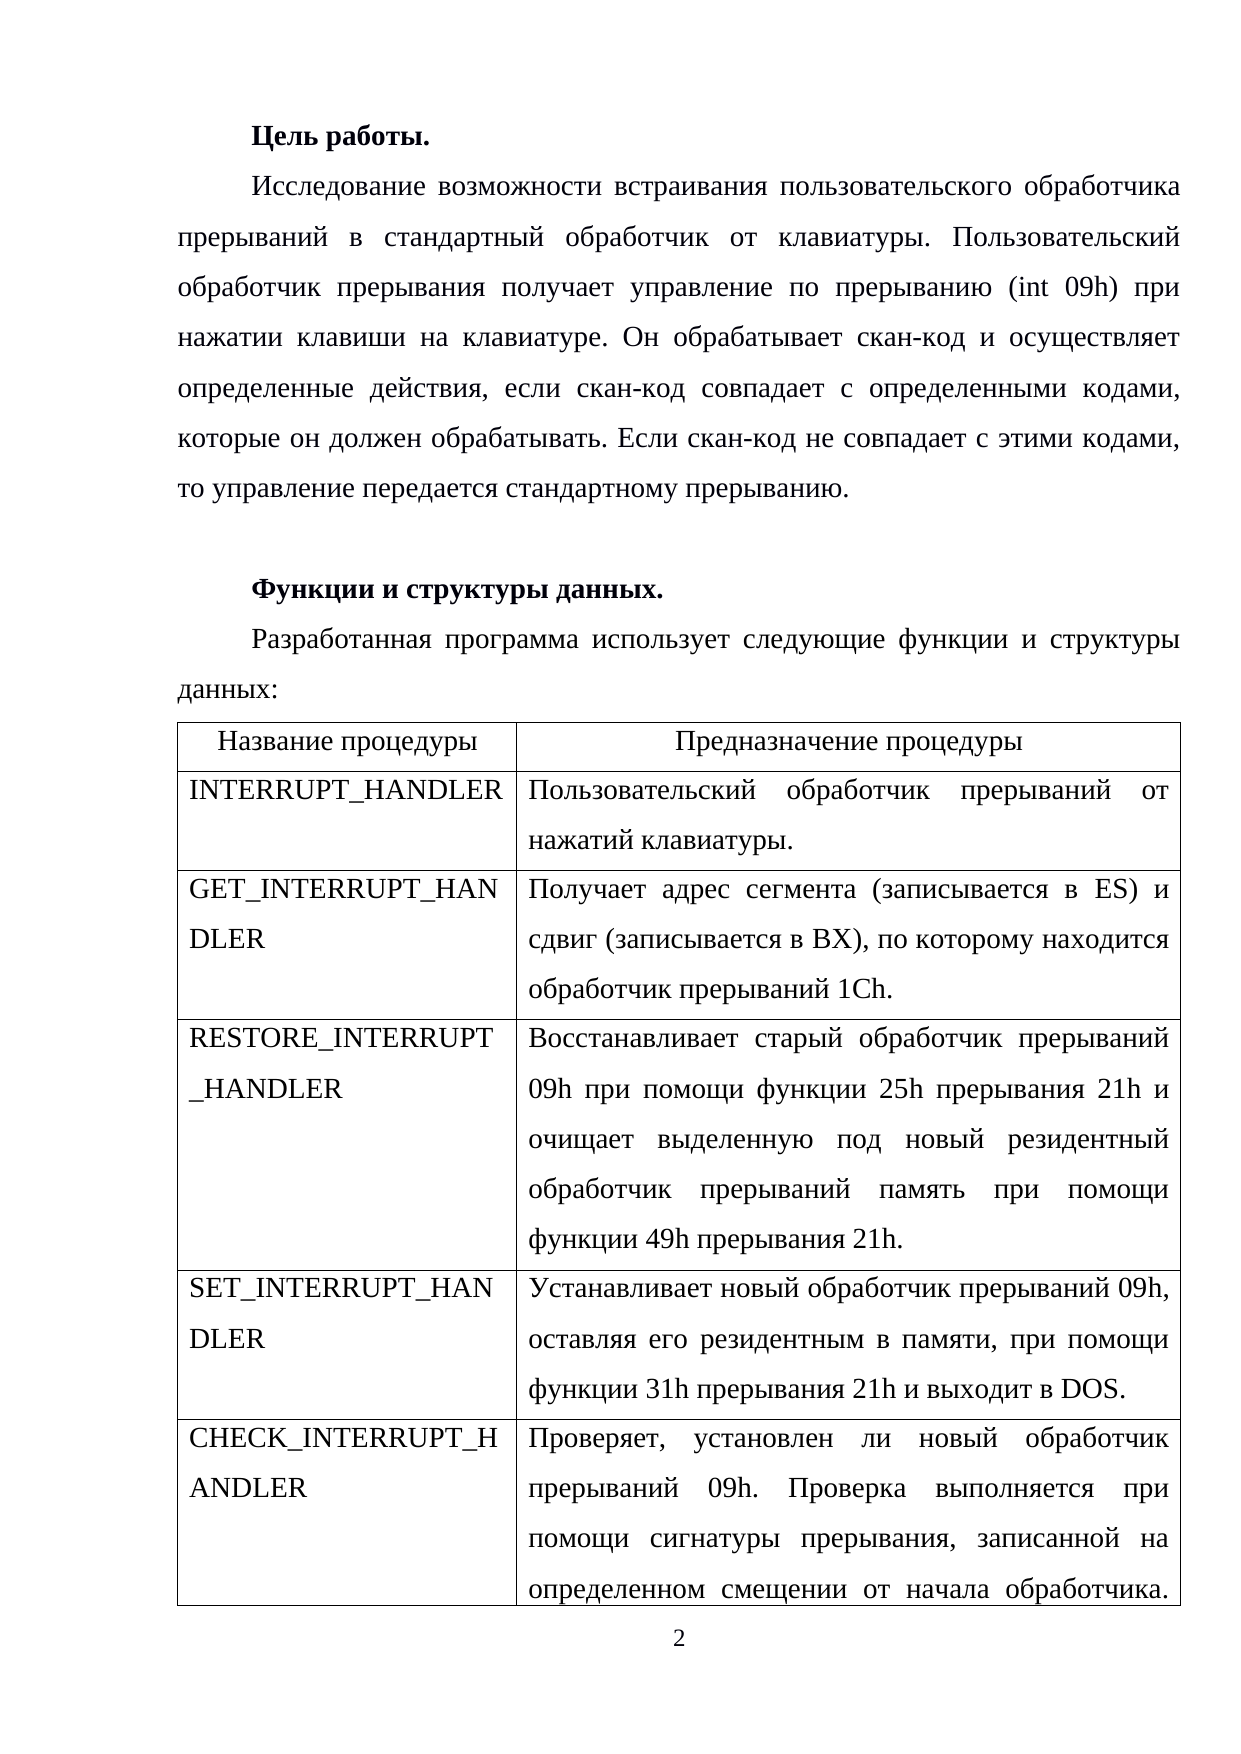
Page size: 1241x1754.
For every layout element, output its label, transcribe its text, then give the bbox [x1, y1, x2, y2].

table_cell SET_INTERRUPT_HANDLER [178, 1271, 516, 1419]
table_cell GET_INTERRUPT_HANDLER [178, 871, 516, 1019]
table_header Название процедуры [178, 723, 516, 771]
text Функции и структуры данных. [177, 571, 1181, 604]
table_cell Получает адрес сегмента (записывается в ES) и сдвиг (записывается в BX), по которому находится обработчик прерываний 1Ch. [517, 871, 1180, 1019]
text Цель работы. [177, 118, 1181, 152]
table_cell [178, 1420, 516, 1604]
table_cell Устанавливает новый обработчик прерываний 09h, оставляя его резидентным в памяти, при помощи функции 31h прерывания 21h и выходит в DOS. [517, 1271, 1180, 1419]
table_cell Восстанавливает старый обработчик прерываний 09h при помощи функции 25h прерывания 21h и очищает выделенную под новый резидентный обработчик прерываний память при помощи функции 49h прерывания 21h. [517, 1020, 1180, 1269]
text Исследование возможности встраивания пользовательского обработчика прерываний в стандартный обработчик от клавиатуры. Пользовательский обработчик прерывания получает управление по прерыванию (int 09h) при нажатии клавиши на клавиатуре. Он обрабатывает скан-код и осуществляет определенные действия, если скан-код совпадает с определенными кодами, которые он должен обрабатывать. Если скан-код не совпадает с этими кодами, то управление передается стандартному прерыванию. [177, 168, 1181, 504]
table_cell INTERRUPT_HANDLER [178, 772, 516, 870]
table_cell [517, 1420, 1180, 1604]
table_cell RESTORE_INTERRUPT_HANDLER [178, 1020, 516, 1269]
table_cell Пользовательский обработчик прерываний от нажатий клавиатуры. [517, 772, 1180, 870]
table_header Предназначение процедуры [517, 723, 1180, 771]
text Разработанная программа использует следующие функции и структуры данных: [177, 621, 1181, 705]
